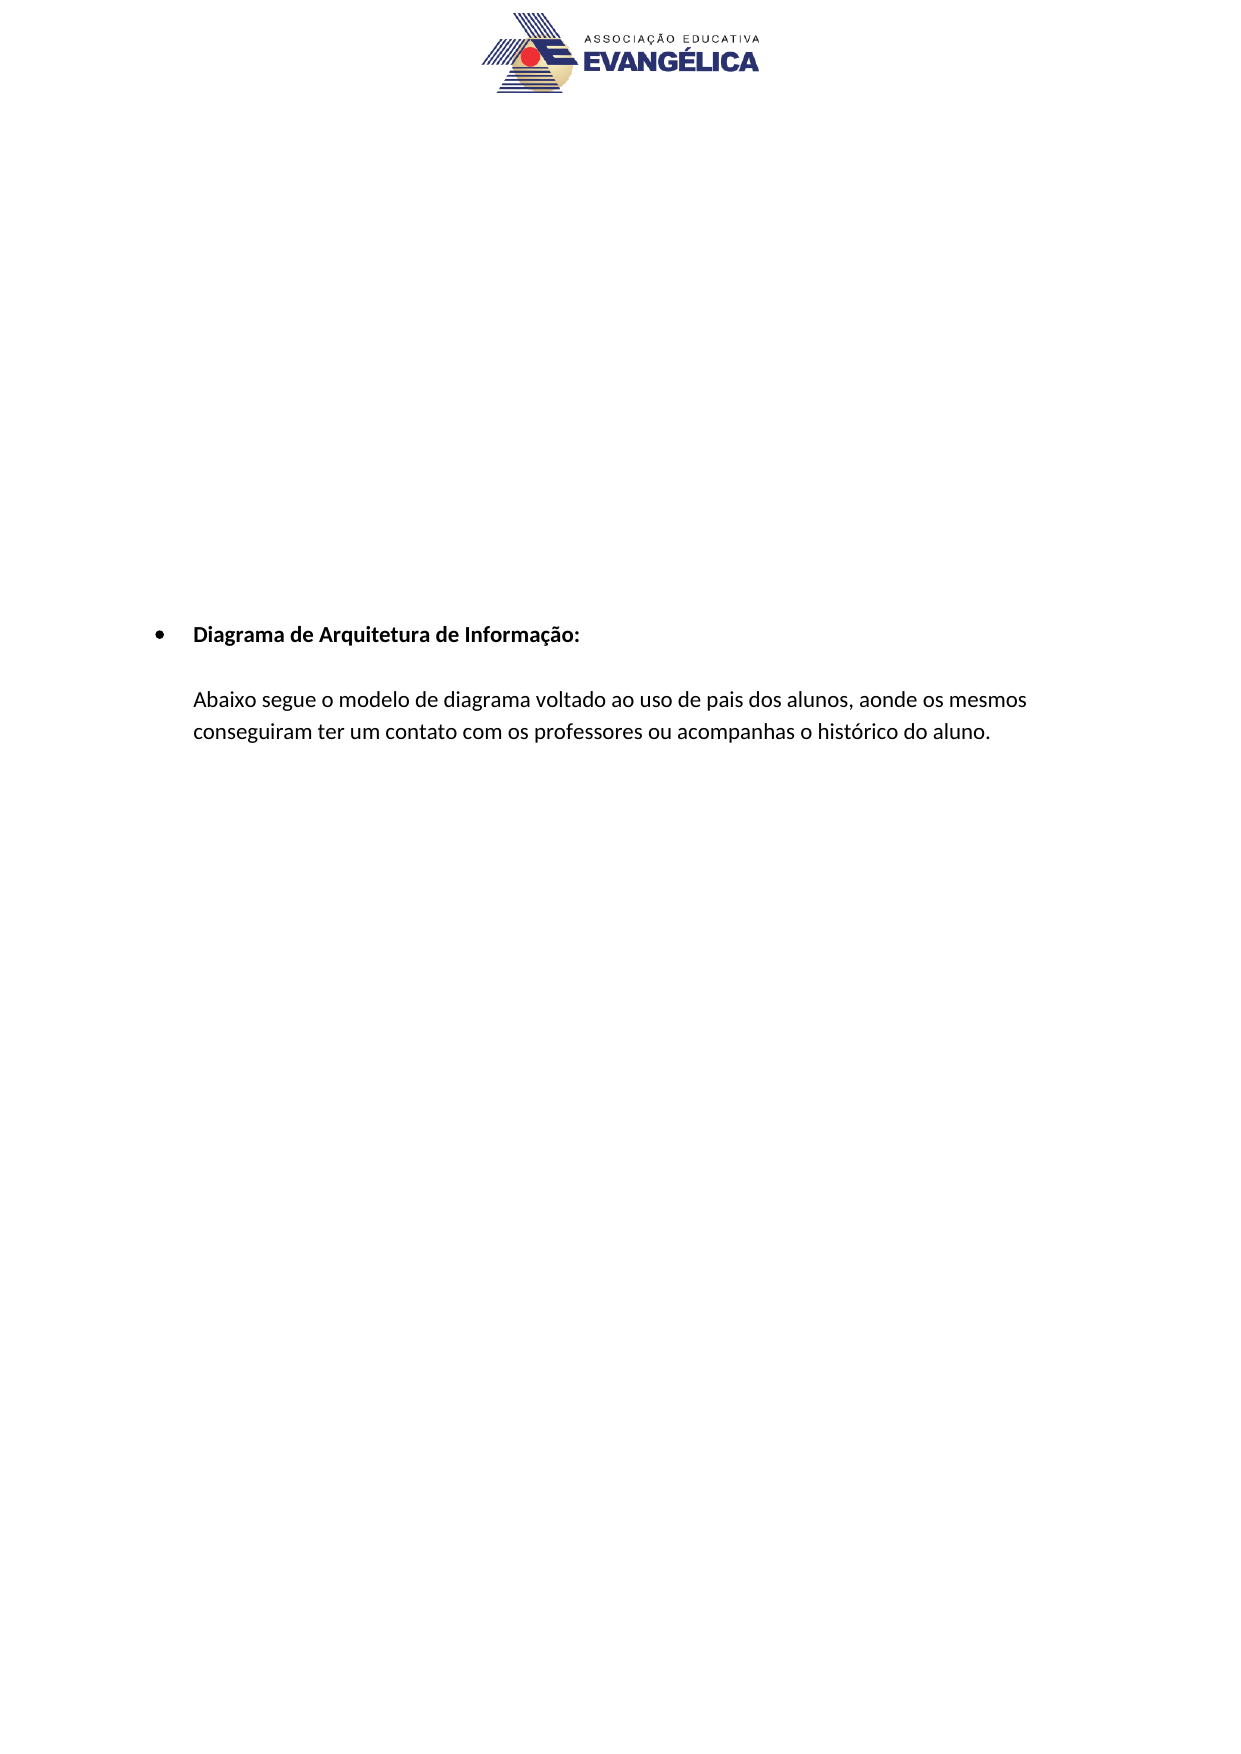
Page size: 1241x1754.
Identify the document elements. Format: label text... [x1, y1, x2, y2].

list Abaixo segue o modelo de diagrama voltado ao uso de pais dos alunos, aonde os mesmos conseguiram ter um contato com os professores ou acompanhas o histórico do aluno. [193, 685, 1122, 745]
list Diagrama de Arquitetura de Informação: [156, 620, 1122, 648]
picture [481, 13, 759, 93]
